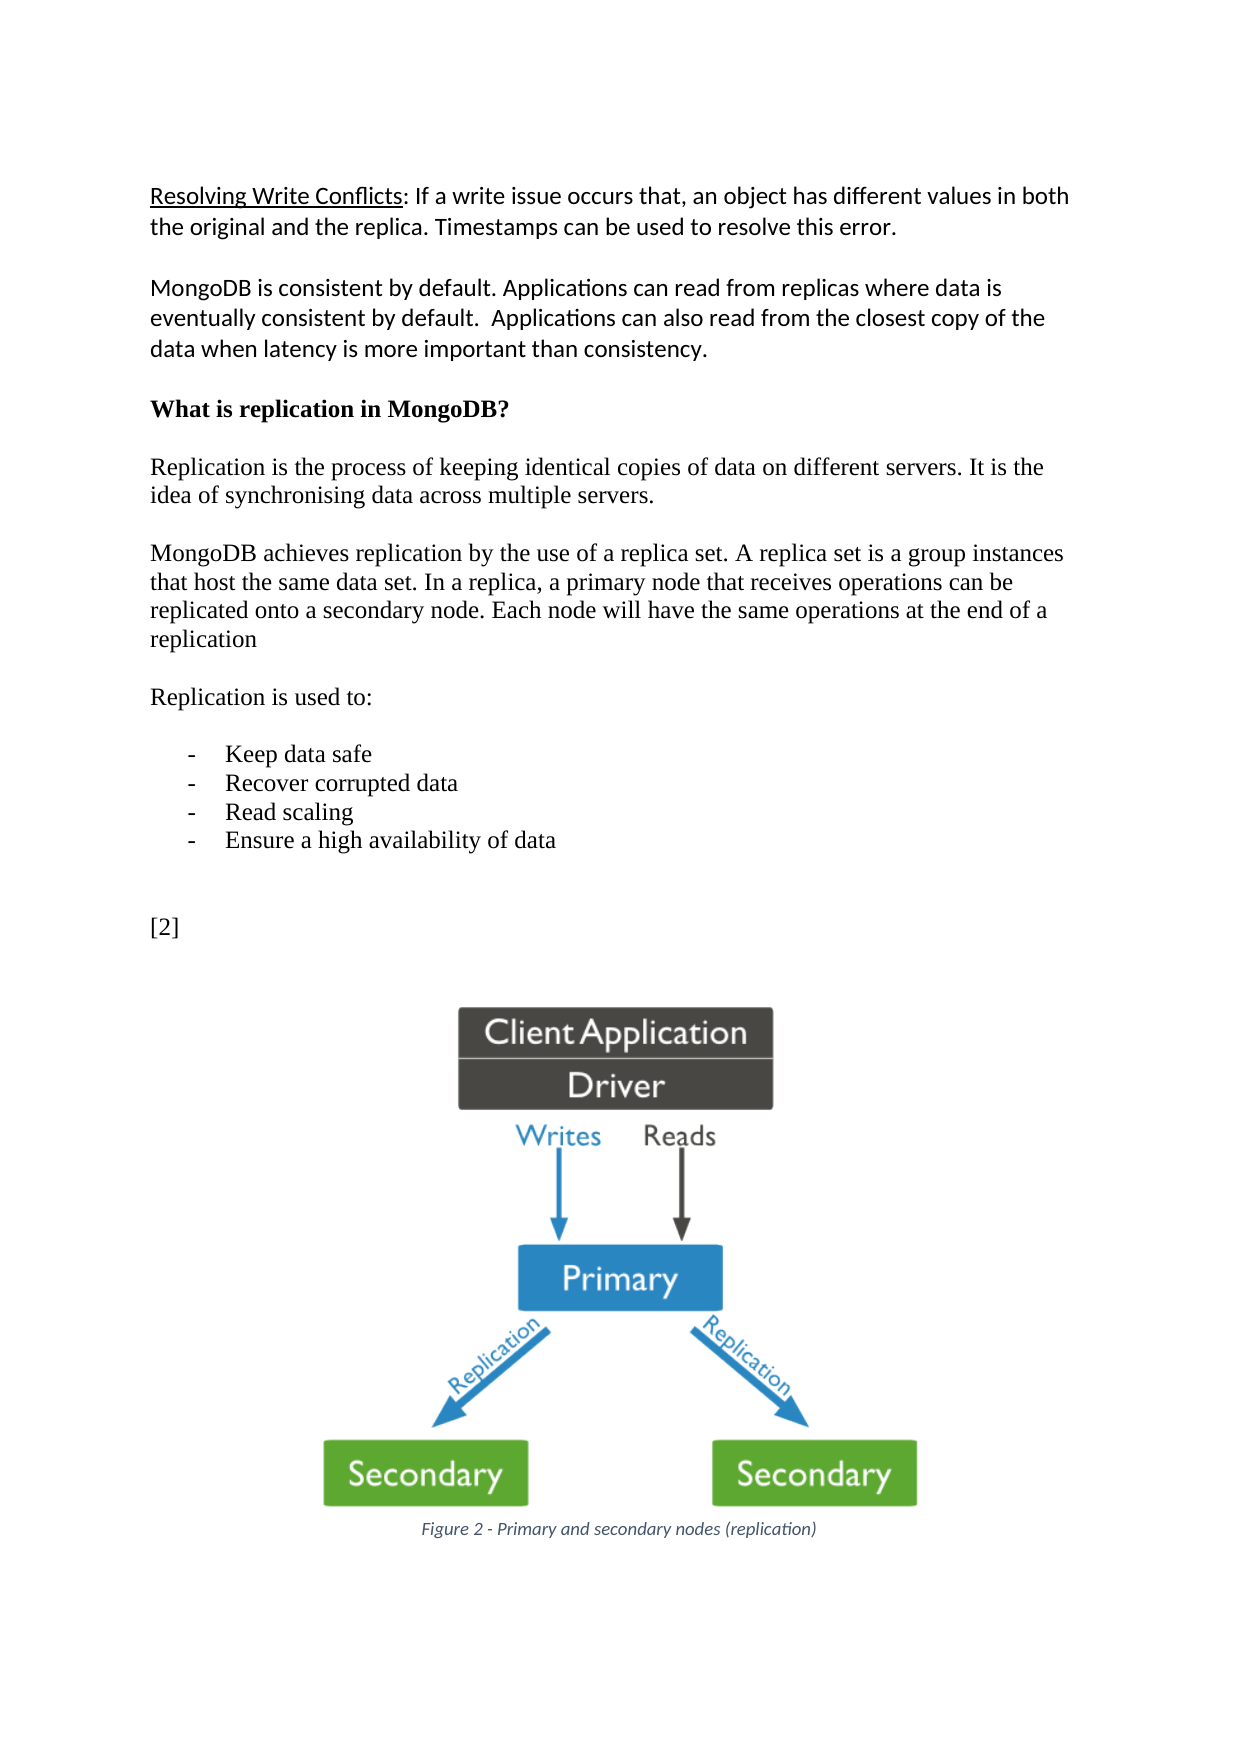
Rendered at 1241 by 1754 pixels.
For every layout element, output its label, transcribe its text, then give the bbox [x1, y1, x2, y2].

text [2] [150, 912, 1090, 940]
list Keep data safe [187, 739, 1090, 768]
text MongoDB is consistent by default. Applications can read from replicas where data is eventually consistent by default. Applications can also read from the closest copy of the data when latency is more important than consistency. [150, 272, 1090, 364]
picture [303, 997, 938, 1517]
text Resolving Write Conflicts: If a write issue occurs that, an object has different values in both the original and the replica. Timestamps can be used to resolve this error. [150, 181, 1090, 242]
text Replication is the process of keeping identical copies of data on different servers. It is the idea of synchronising data across multiple servers. [150, 452, 1090, 509]
text What is replication in MongoDB? [150, 394, 1090, 423]
text Figure 2 - Primary and secondary nodes (replication) [150, 1517, 1090, 1539]
text MongoDB achieves replication by the use of a replica set. A replica set is a group instances that host the same data set. In a replica, a primary node that receives operations can be replicated onto a secondary node. Each node will have the same operations at the end of a replication [150, 538, 1090, 653]
list Read scaling [187, 797, 1090, 825]
list Recover corrupted data [187, 768, 1090, 797]
list Ensure a high availability of data [187, 825, 1090, 854]
text Replication is used to: [150, 682, 1090, 710]
